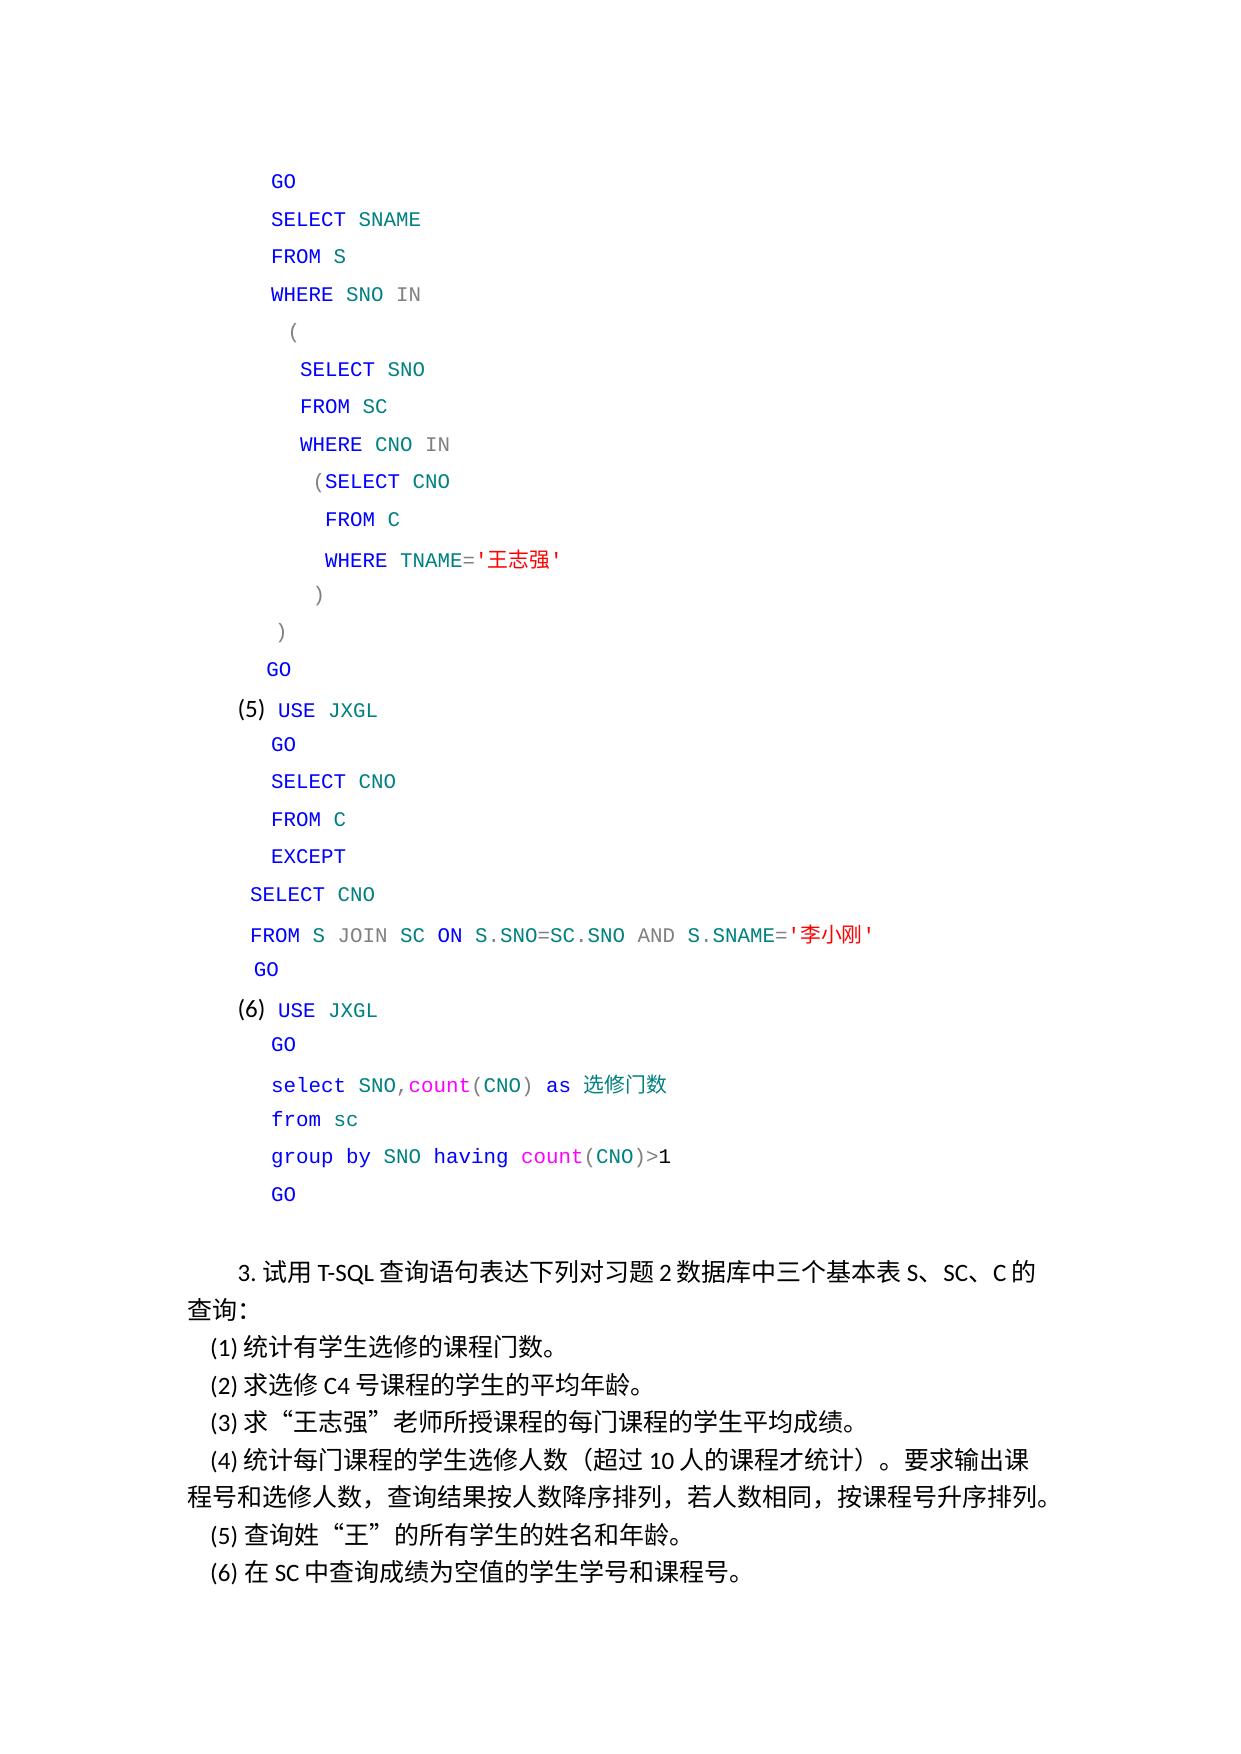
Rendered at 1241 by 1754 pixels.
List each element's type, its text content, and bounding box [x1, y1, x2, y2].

text GO [187, 652, 1053, 689]
text SELECT CNO [187, 877, 1053, 914]
text (1) 统计有学生选修的课程门数。 [187, 1327, 1053, 1364]
text FROM S JOIN SC ON S.SNO=SC.SNO AND S.SNAME='李小刚' [187, 914, 1053, 952]
text WHERE CNO IN [187, 427, 1053, 464]
text ( [187, 314, 1053, 352]
text SELECT SNAME [187, 202, 1053, 239]
text GO [187, 1027, 1053, 1064]
text select SNO,count(CNO) as 选修门数 [187, 1064, 1053, 1102]
text FROM C [187, 802, 1053, 839]
text 3. 试用T-SQL查询语句表达下列对习题2数据库中三个基本表S、SC、C的查询： [187, 1252, 1053, 1327]
text (4) 统计每门课程的学生选修人数（超过10人的课程才统计）。要求输出课程号和选修人数，查询结果按人数降序排列，若人数相同，按课程号升序排列。 [187, 1439, 1053, 1514]
text WHERE SNO IN [187, 277, 1053, 314]
text FROM S [187, 239, 1053, 277]
text (3) 求“王志强”老师所授课程的每门课程的学生平均成绩。 [187, 1402, 1053, 1439]
text SELECT CNO [187, 764, 1053, 802]
text (5) USE JXGL [187, 689, 1053, 727]
text (6) 在SC中查询成绩为空值的学生学号和课程号。 [187, 1552, 1053, 1589]
text group by SNO having count(CNO)>1 [187, 1139, 1053, 1177]
text WHERE TNAME='王志强' [187, 539, 1053, 577]
text FROM C [187, 502, 1053, 539]
text EXCEPT [187, 839, 1053, 877]
text GO [187, 952, 1053, 989]
text (5) 查询姓“王”的所有学生的姓名和年龄。 [187, 1514, 1053, 1552]
text from sc [187, 1102, 1053, 1139]
text ) [187, 577, 1053, 614]
text ) [187, 614, 1053, 652]
text GO [187, 164, 1053, 202]
text GO [187, 727, 1053, 764]
text (2) 求选修C4号课程的学生的平均年龄。 [187, 1364, 1053, 1402]
text FROM SC [187, 389, 1053, 427]
text SELECT SNO [187, 352, 1053, 389]
text (6) USE JXGL [187, 989, 1053, 1027]
text GO [187, 1177, 1053, 1214]
text (SELECT CNO [187, 464, 1053, 502]
